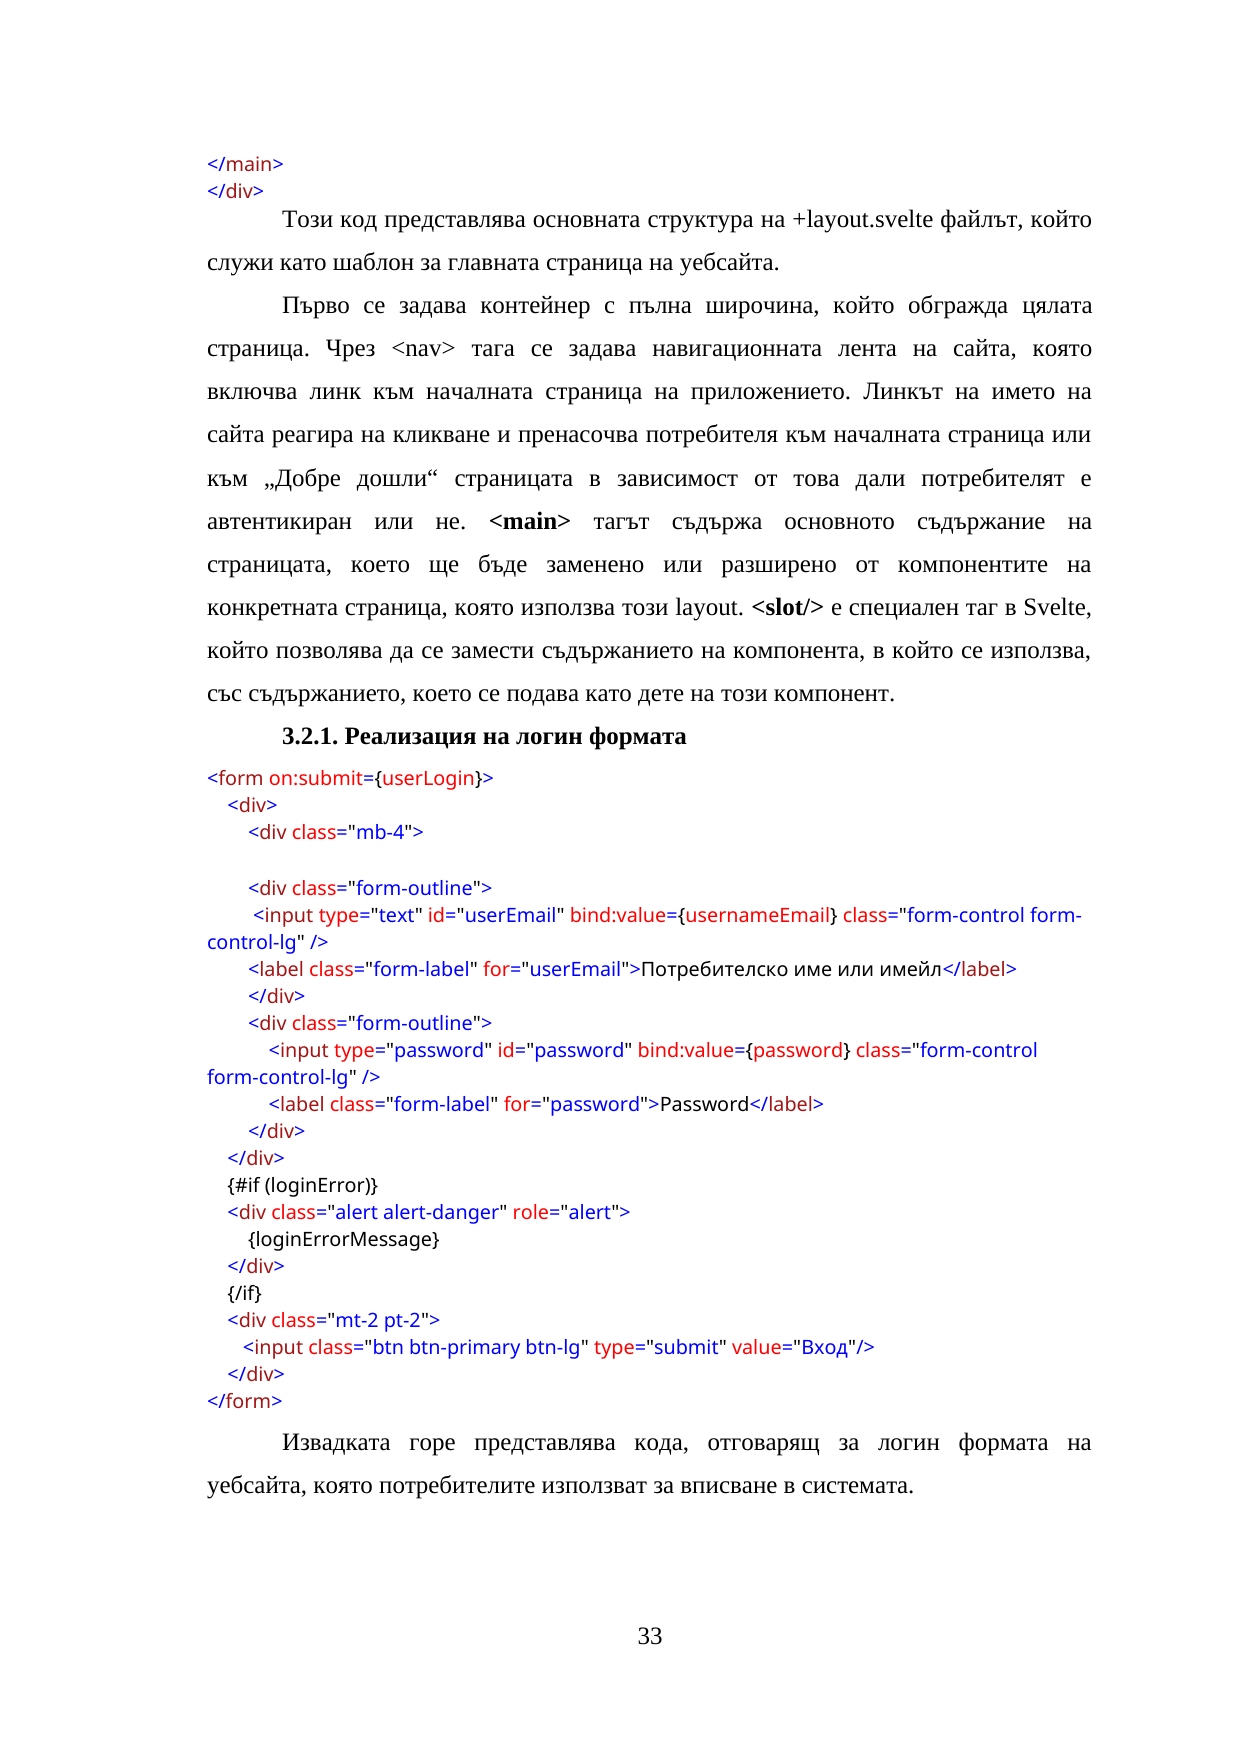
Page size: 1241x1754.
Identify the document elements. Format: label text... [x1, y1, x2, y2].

text <input type="password" id="password" bind:value={password} class="form-control form-control-lg" /> [207, 1036, 1092, 1090]
text </main> [207, 150, 1092, 177]
text {#if (loginError)} [207, 1171, 1092, 1198]
text </form> [207, 1387, 1092, 1414]
text </div> [207, 1360, 1092, 1387]
text <div class="alert alert-danger" role="alert"> [207, 1198, 1092, 1225]
text <div class="mb-4"> [207, 818, 1092, 846]
text </div> [207, 982, 1092, 1009]
text Този код представлява основната структура на +layout.svelte файлът, който служи като шаблон за главната страница на уебсайта. [207, 204, 1092, 276]
text </div> [207, 1252, 1092, 1279]
text {loginErrorMessage} [207, 1225, 1092, 1252]
text <label class="form-label" for="password">Password</label> [207, 1090, 1092, 1117]
text Извадката горе представлява кода, отговарящ за логин формата на уебсайта, която потребителите използват за вписване в системата. [207, 1427, 1092, 1499]
text <div> [207, 792, 1092, 818]
text Първо се задава контейнер с пълна широчина, който обгражда цялата страница. Чрез <nav> тага се задава навигационната лента на сайта, която включва линк към началната страница на приложението. Линкът на името на сайта реагира на кликване и пренасочва потребителя към началната страница или към „Добре дошли“ страницата в зависимост от това дали потребителят е автентикиран или не. <main> тагът съдържа основното съдържание на страницата, което ще бъде заменено или разширено от компонентите на конкретната страница, която използва този layout. <slot/> е специален таг в Svelte, който позволява да се замести съдържанието на компонента, в който се използва, със съдържанието, което се подава като дете на този компонент. [207, 290, 1092, 707]
text </div> [207, 177, 1092, 204]
text <input type="text" id="userEmail" bind:value={usernameEmail} class="form-control form-control-lg" /> [207, 901, 1092, 955]
text <div class="form-outline"> [207, 874, 1092, 901]
text <input class="btn btn-primary btn-lg" type="submit" value="Вход"/> [207, 1333, 1092, 1360]
text </div> [207, 1144, 1092, 1171]
text </div> [207, 1117, 1092, 1144]
text <div class="form-outline"> [207, 1009, 1092, 1036]
text <div class="mt-2 pt-2"> [207, 1306, 1092, 1333]
text <form on:submit={userLogin}> [207, 764, 1092, 792]
text <label class="form-label" for="userEmail">Потребителско име или имейл</label> [207, 955, 1092, 982]
text {/if} [207, 1279, 1092, 1306]
subtitle 3.2.1. Реализация на логин формата [207, 721, 1092, 750]
